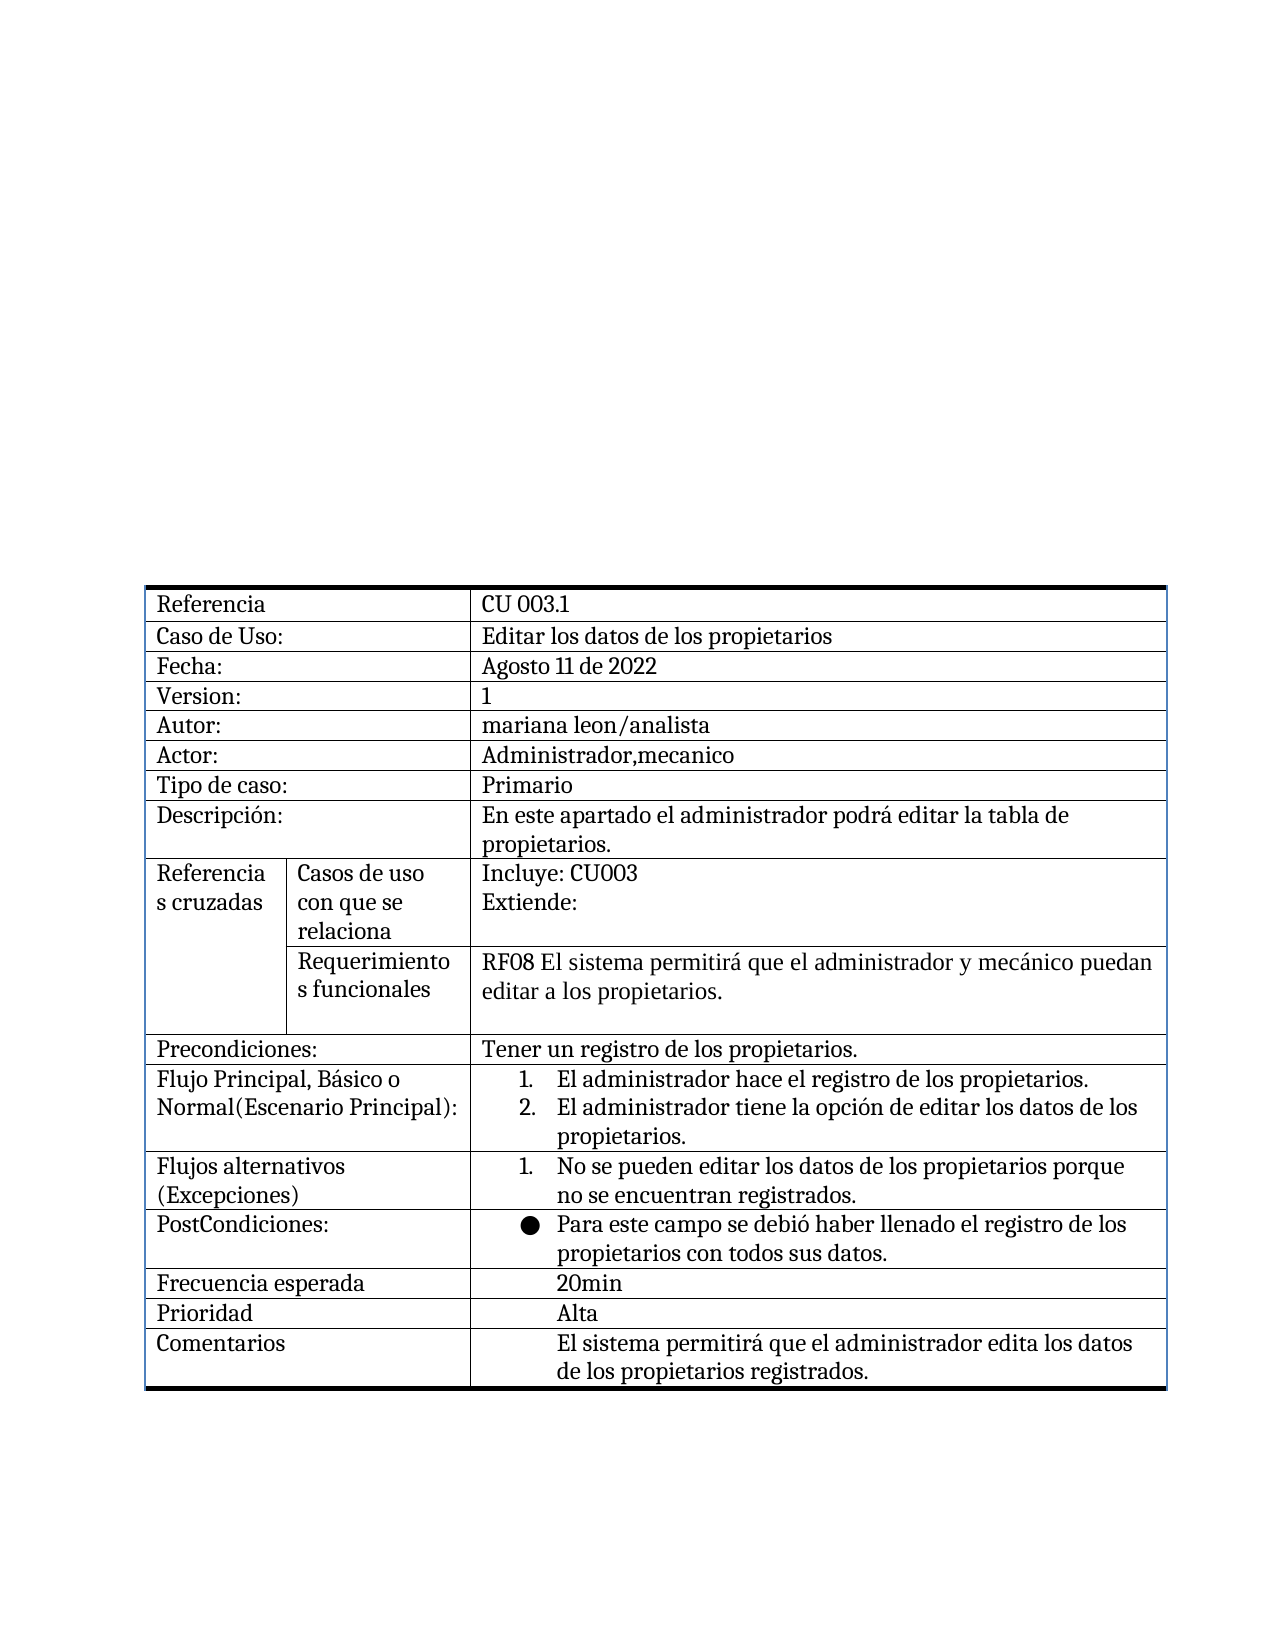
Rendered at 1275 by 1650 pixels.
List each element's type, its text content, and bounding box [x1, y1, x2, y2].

table_cell En este apartado el administrador podrá editar la tabla de propietarios. [471, 801, 1166, 858]
table_header CU 003.1 [471, 590, 1166, 621]
table_cell Tener un registro de los propietarios. [471, 1035, 1166, 1063]
table_cell 1 [471, 682, 1166, 710]
table_cell Precondiciones: [146, 1035, 470, 1063]
table_cell Actor: [146, 741, 470, 770]
table_cell mariana leon/analista [471, 711, 1166, 740]
table_cell No se pueden editar los datos de los propietarios porque no se encuentran registrados. [471, 1152, 1166, 1209]
table_cell Incluye: CU003 Extiende: [471, 859, 1166, 946]
table_cell Requerimientos funcionales [287, 947, 470, 1034]
table_cell Agosto 11 de 2022 [471, 652, 1166, 681]
table_cell Editar los datos de los propietarios [471, 622, 1166, 651]
table_cell Tipo de caso: [146, 771, 470, 800]
table_cell Prioridad [146, 1299, 470, 1327]
table_cell Autor: [146, 711, 470, 740]
table_cell Version: [146, 682, 470, 710]
table_cell Flujos alternativos (Excepciones) [146, 1152, 470, 1209]
table_cell El administrador hace el registro de los propietarios. El administrador tiene la opción de editar los datos de los propietarios. [471, 1065, 1166, 1151]
table_cell Primario [471, 771, 1166, 800]
table_cell Administrador,mecanico [471, 741, 1166, 770]
table_cell Flujo Principal, Básico o Normal(Escenario Principal): [146, 1065, 470, 1151]
table_cell Para este campo se debió haber llenado el registro de los propietarios con todos sus datos. [471, 1210, 1166, 1268]
table_cell 20min [471, 1269, 1166, 1298]
table_header Referencia [146, 590, 470, 621]
table_cell Referencias cruzadas [146, 859, 286, 1034]
table_cell El sistema permitirá que el administrador edita los datos de los propietarios registrados. [471, 1329, 1166, 1386]
table_cell Descripción: [146, 801, 470, 858]
table_cell Fecha: [146, 652, 470, 681]
table_cell Comentarios [146, 1329, 470, 1386]
table_cell RF08 El sistema permitirá que el administrador y mecánico puedan editar a los propietarios. [471, 947, 1166, 1034]
table_cell Alta [471, 1299, 1166, 1327]
table_cell Casos de uso con que se relaciona [287, 859, 470, 946]
table_cell Frecuencia esperada [146, 1269, 470, 1298]
table_cell Caso de Uso: [146, 622, 470, 651]
table_cell PostCondiciones: [146, 1210, 470, 1268]
